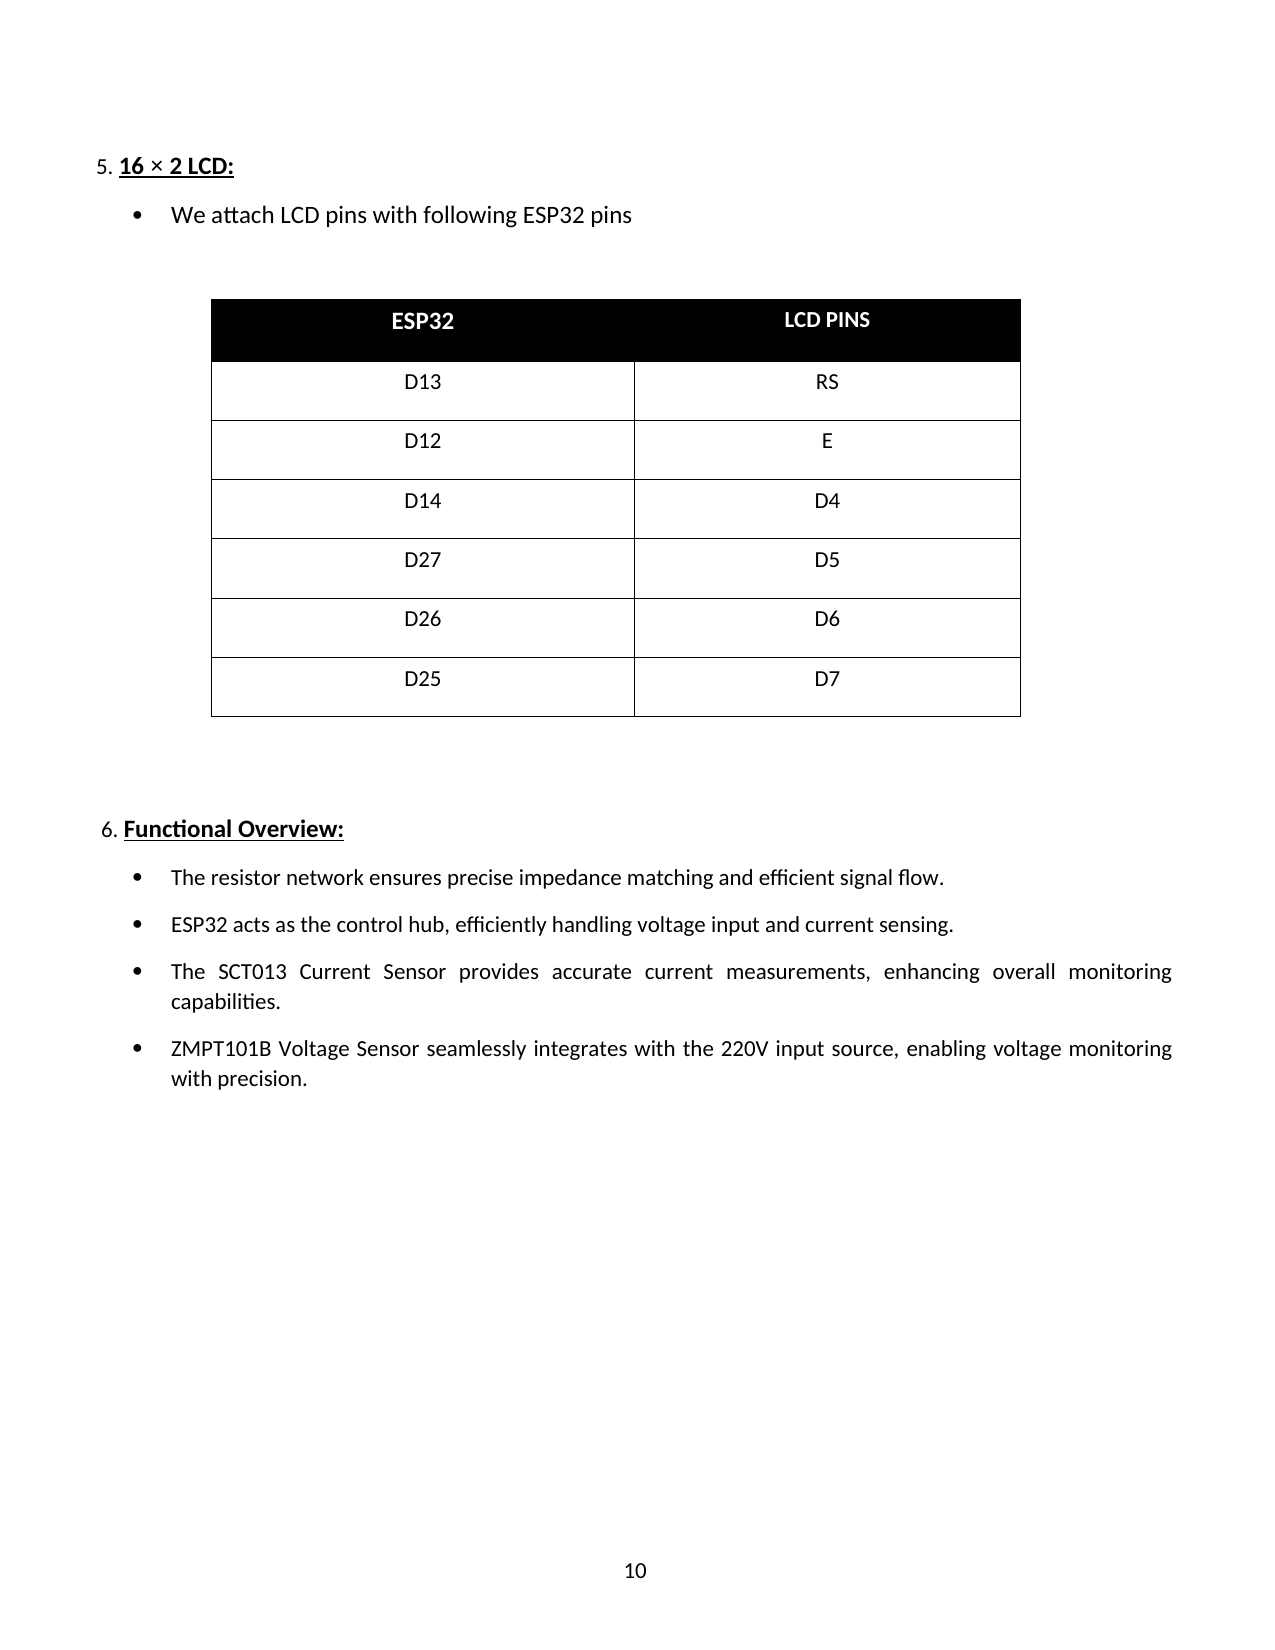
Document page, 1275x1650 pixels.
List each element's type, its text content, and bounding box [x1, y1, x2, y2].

table_cell D12 [212, 421, 634, 479]
table_cell RS [635, 362, 1020, 420]
table_cell D6 [635, 599, 1020, 657]
text 6. Functional Overview: [96, 814, 1174, 844]
table_cell D14 [212, 480, 634, 538]
text 5. 16 × 2 LCD: [96, 150, 1174, 181]
table_cell D13 [212, 362, 634, 420]
table_cell D7 [635, 658, 1020, 716]
list The resistor network ensures precise impedance matching and efficient signal flow. [133, 863, 1174, 891]
table_cell D5 [635, 539, 1020, 598]
list ZMPT101B Voltage Sensor seamlessly integrates with the 220V input source, enabling voltage monitoring with precision. [133, 1034, 1174, 1092]
list ESP32 acts as the control hub, efficiently handling voltage input and current sensing. [133, 910, 1174, 938]
table_cell D27 [212, 539, 634, 598]
table_cell D26 [212, 599, 634, 657]
table_cell D25 [212, 658, 634, 716]
list The SCT013 Current Sensor provides accurate current measurements, enhancing overall monitoring capabilities. [133, 957, 1174, 1015]
table_cell D4 [635, 480, 1020, 538]
list We attach LCD pins with following ESP32 pins [133, 199, 1174, 230]
table_header LCD PINS [635, 300, 1020, 361]
table_cell E [635, 421, 1020, 479]
table_header ESP32 [212, 300, 634, 361]
